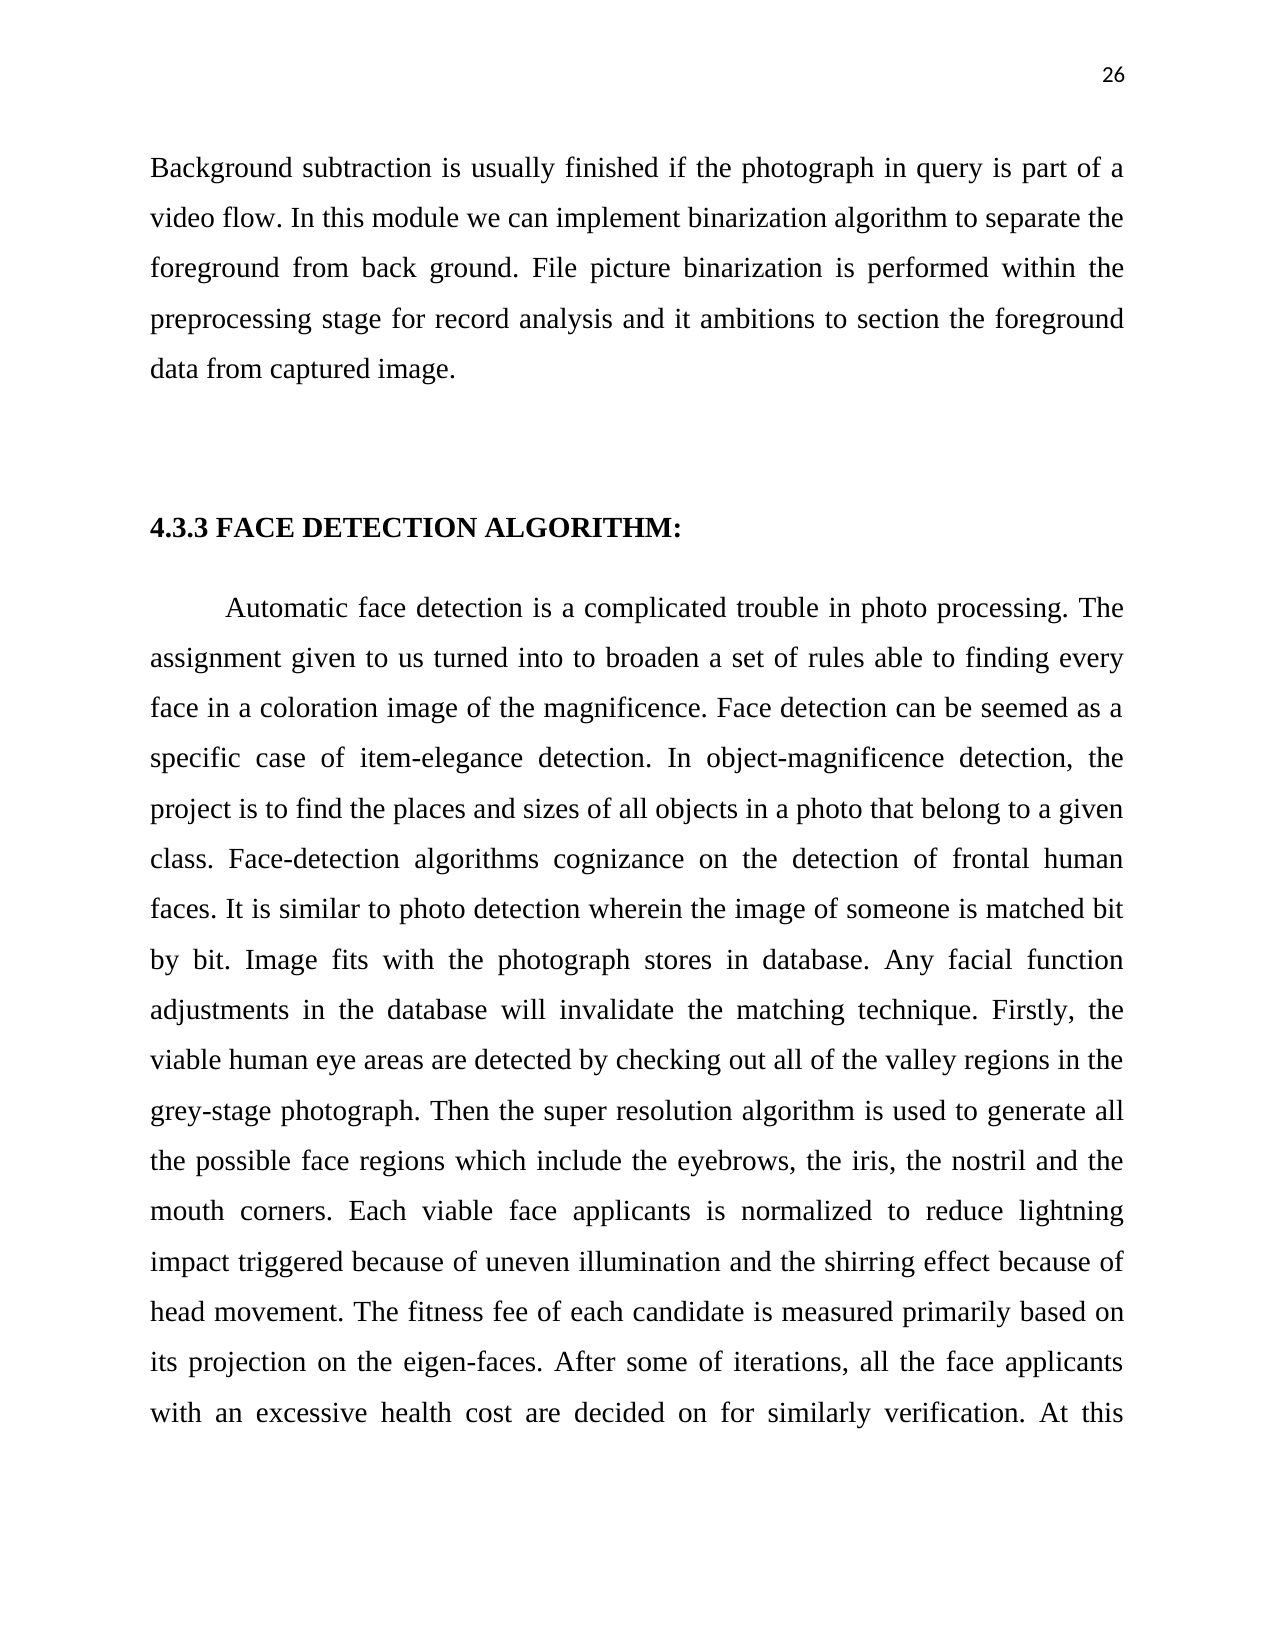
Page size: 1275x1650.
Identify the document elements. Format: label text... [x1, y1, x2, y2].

text 4.3.3 FACE DETECTION ALGORITHM: [150, 510, 1125, 544]
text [150, 590, 1125, 1428]
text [150, 150, 1125, 385]
